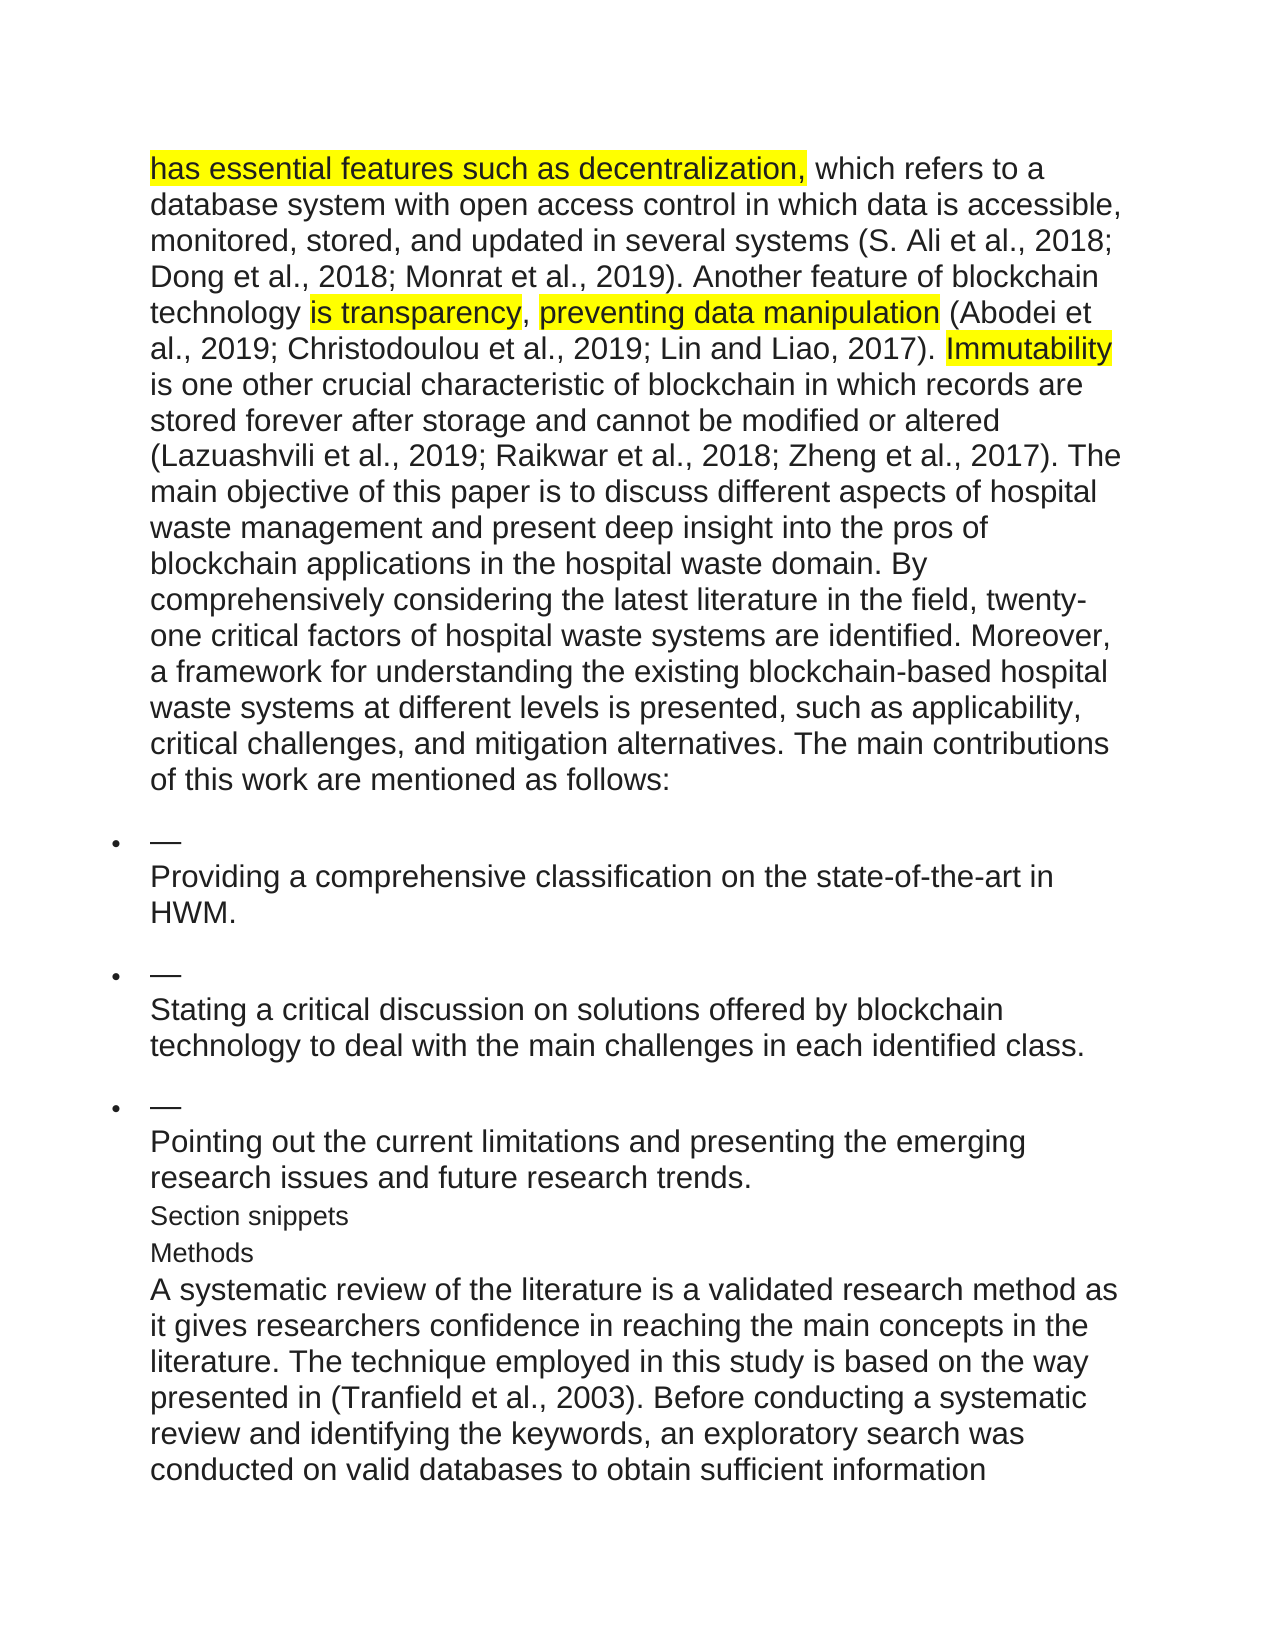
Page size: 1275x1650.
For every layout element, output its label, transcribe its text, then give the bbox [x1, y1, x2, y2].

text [150, 150, 1125, 797]
text Pointing out the current limitations and presenting the emerging research issues and future research trends. [150, 1123, 1125, 1195]
list — [112, 955, 1125, 991]
subtitle Methods [150, 1237, 1125, 1269]
list — [112, 822, 1125, 858]
subtitle Section snippets [150, 1199, 1125, 1231]
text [150, 1271, 1125, 1487]
list — [112, 1087, 1125, 1123]
text Providing a comprehensive classification on the state-of-the-art in HWM. [150, 858, 1125, 930]
text Stating a critical discussion on solutions offered by blockchain technology to deal with the main challenges in each identified class. [150, 991, 1125, 1062]
